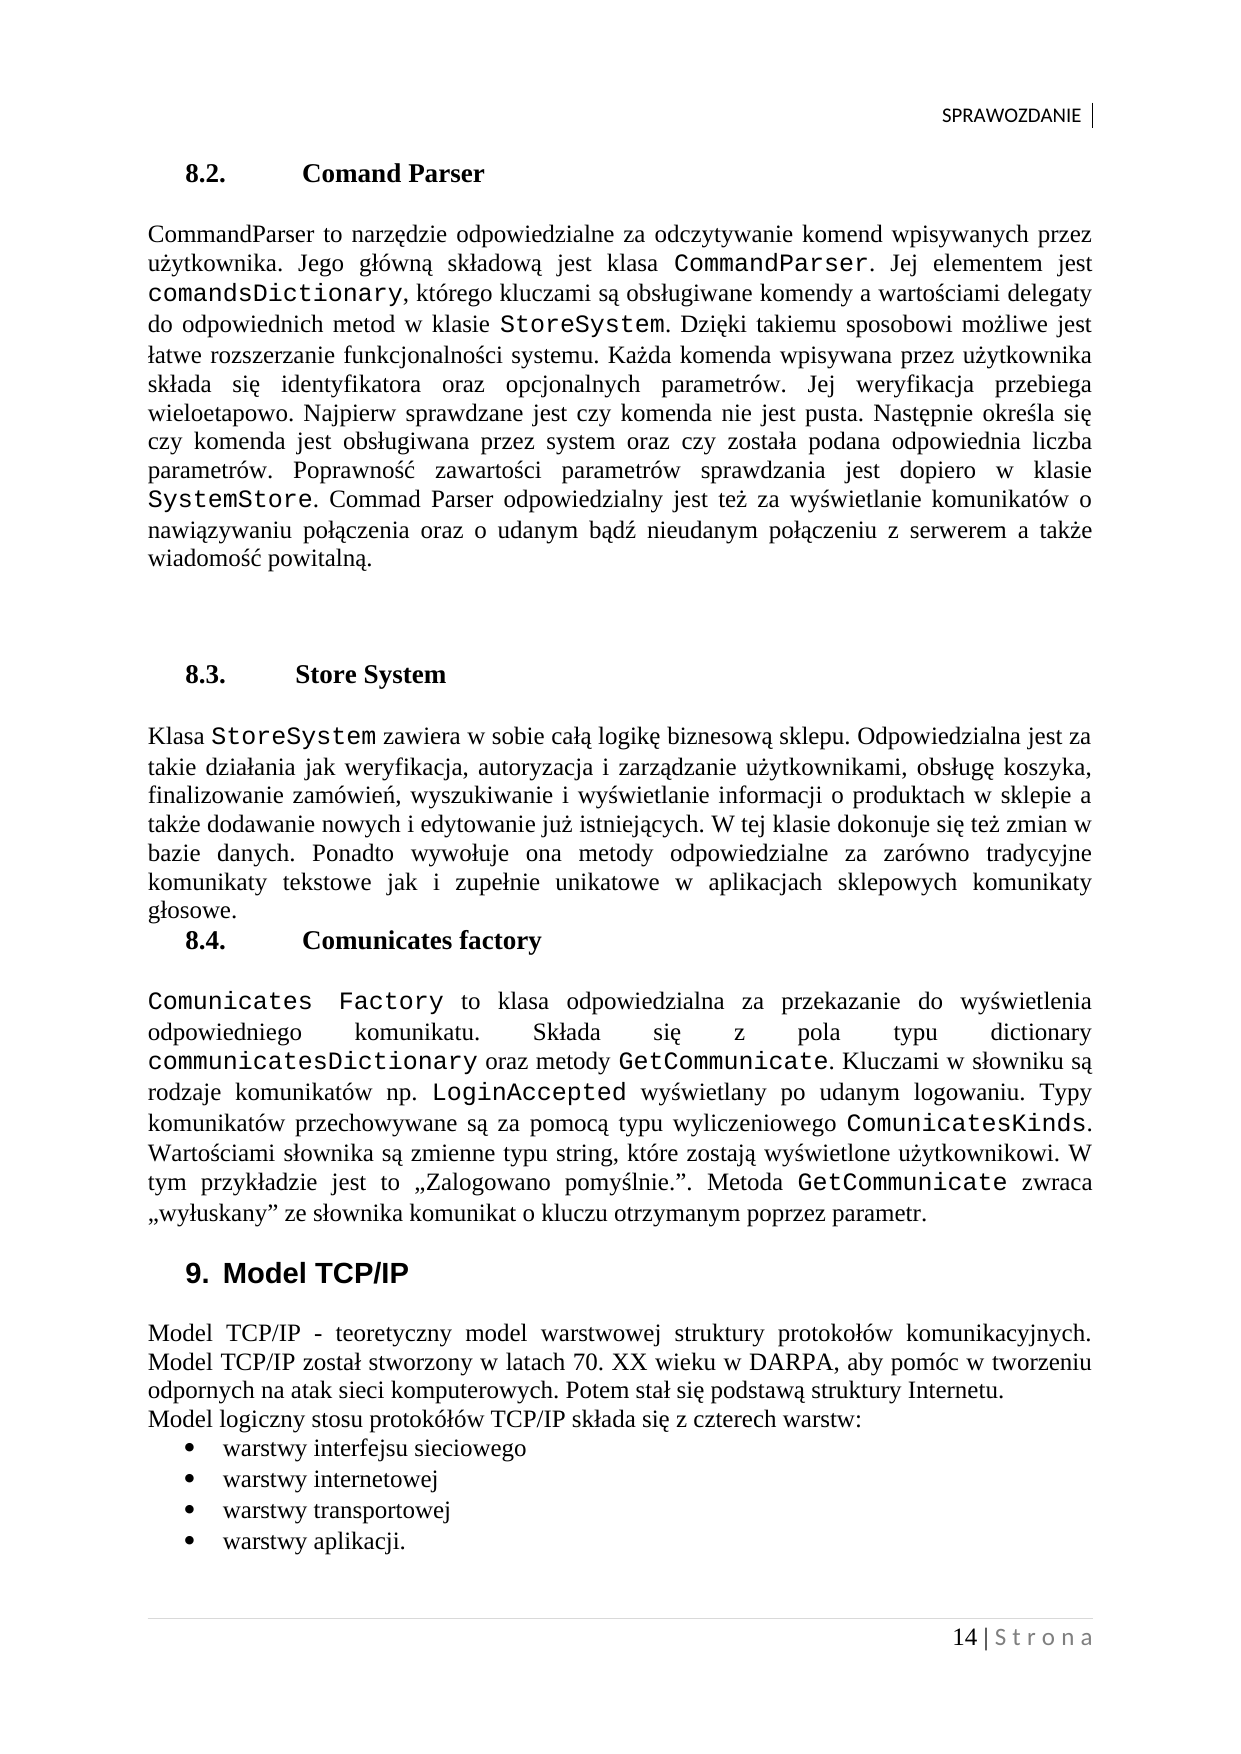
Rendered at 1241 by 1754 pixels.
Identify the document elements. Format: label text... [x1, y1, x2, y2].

list warstwy aplikacji. [185, 1526, 1093, 1555]
text Model logiczny stosu protokółów TCP/IP składa się z czterech warstw: [148, 1404, 1093, 1433]
text Klasa StoreSystem zawiera w sobie całą logikę biznesową sklepu. Odpowiedzialna jest za takie działania jak weryfikacja, autoryzacja i zarządzanie użytkownikami, obsługę koszyka, finalizowanie zamówień, wyszukiwanie i wyświetlanie informacji o produktach w sklepie a także dodawanie nowych i edytowanie już istniejących. W tej klasie dokonuje się też zmian w bazie danych. Ponadto wywołuje ona metody odpowiedzialne za zarówno tradycyjne komunikaty tekstowe jak i zupełnie unikatowe w aplikacjach sklepowych komunikaty głosowe. [148, 721, 1093, 924]
list Store System [185, 658, 1093, 690]
subtitle Model TCP/IP [185, 1256, 1093, 1289]
list warstwy internetowej [185, 1464, 1093, 1493]
list warstwy interfejsu sieciowego [185, 1433, 1093, 1462]
list Comand Parser [185, 157, 1093, 188]
list warstwy transportowej [185, 1495, 1093, 1524]
text Model TCP/IP - teoretyczny model warstwowej struktury protokołów komunikacyjnych. Model TCP/IP został stworzony w latach 70. XX wieku w DARPA, aby pomóc w tworzeniu odpornych na atak sieci komputerowych. Potem stał się podstawą struktury Internetu. [148, 1318, 1093, 1404]
text Comunicates Factory to klasa odpowiedzialna za przekazanie do wyświetlenia odpowiedniego komunikatu. Składa się z pola typu dictionary communicatesDictionary oraz metody GetCommunicate. Kluczami w słowniku są rodzaje komunikatów np. LoginAccepted wyświetlany po udanym logowaniu. Typy komunikatów przechowywane są za pomocą typu wyliczeniowego ComunicatesKinds. Wartościami słownika są zmienne typu string, które zostają wyświetlone użytkownikowi. W tym przykładzie jest to „Zalogowano pomyślnie.”. Metoda GetCommunicate zwraca „wyłuskany” ze słownika komunikat o kluczu otrzymanym poprzez parametr. [148, 986, 1093, 1227]
text CommandParser to narzędzie odpowiedzialne za odczytywanie komend wpisywanych przez użytkownika. Jego główną składową jest klasa CommandParser. Jej elementem jest comandsDictionary, którego kluczami są obsługiwane komendy a wartościami delegaty do odpowiednich metod w klasie StoreSystem. Dzięki takiemu sposobowi możliwe jest łatwe rozszerzanie funkcjonalności systemu. Każda komenda wpisywana przez użytkownika składa się identyfikatora oraz opcjonalnych parametrów. Jej weryfikacja przebiega wieloetapowo. Najpierw sprawdzane jest czy komenda nie jest pusta. Następnie określa się czy komenda jest obsługiwana przez system oraz czy została podana odpowiednia liczba parametrów. Poprawność zawartości parametrów sprawdzania jest dopiero w klasie SystemStore. Commad Parser odpowiedzialny jest też za wyświetlanie komunikatów o nawiązywaniu połączenia oraz o udanym bądź nieudanym połączeniu z serwerem a także wiadomość powitalną. [148, 219, 1093, 572]
list Comunicates factory [185, 924, 1093, 955]
